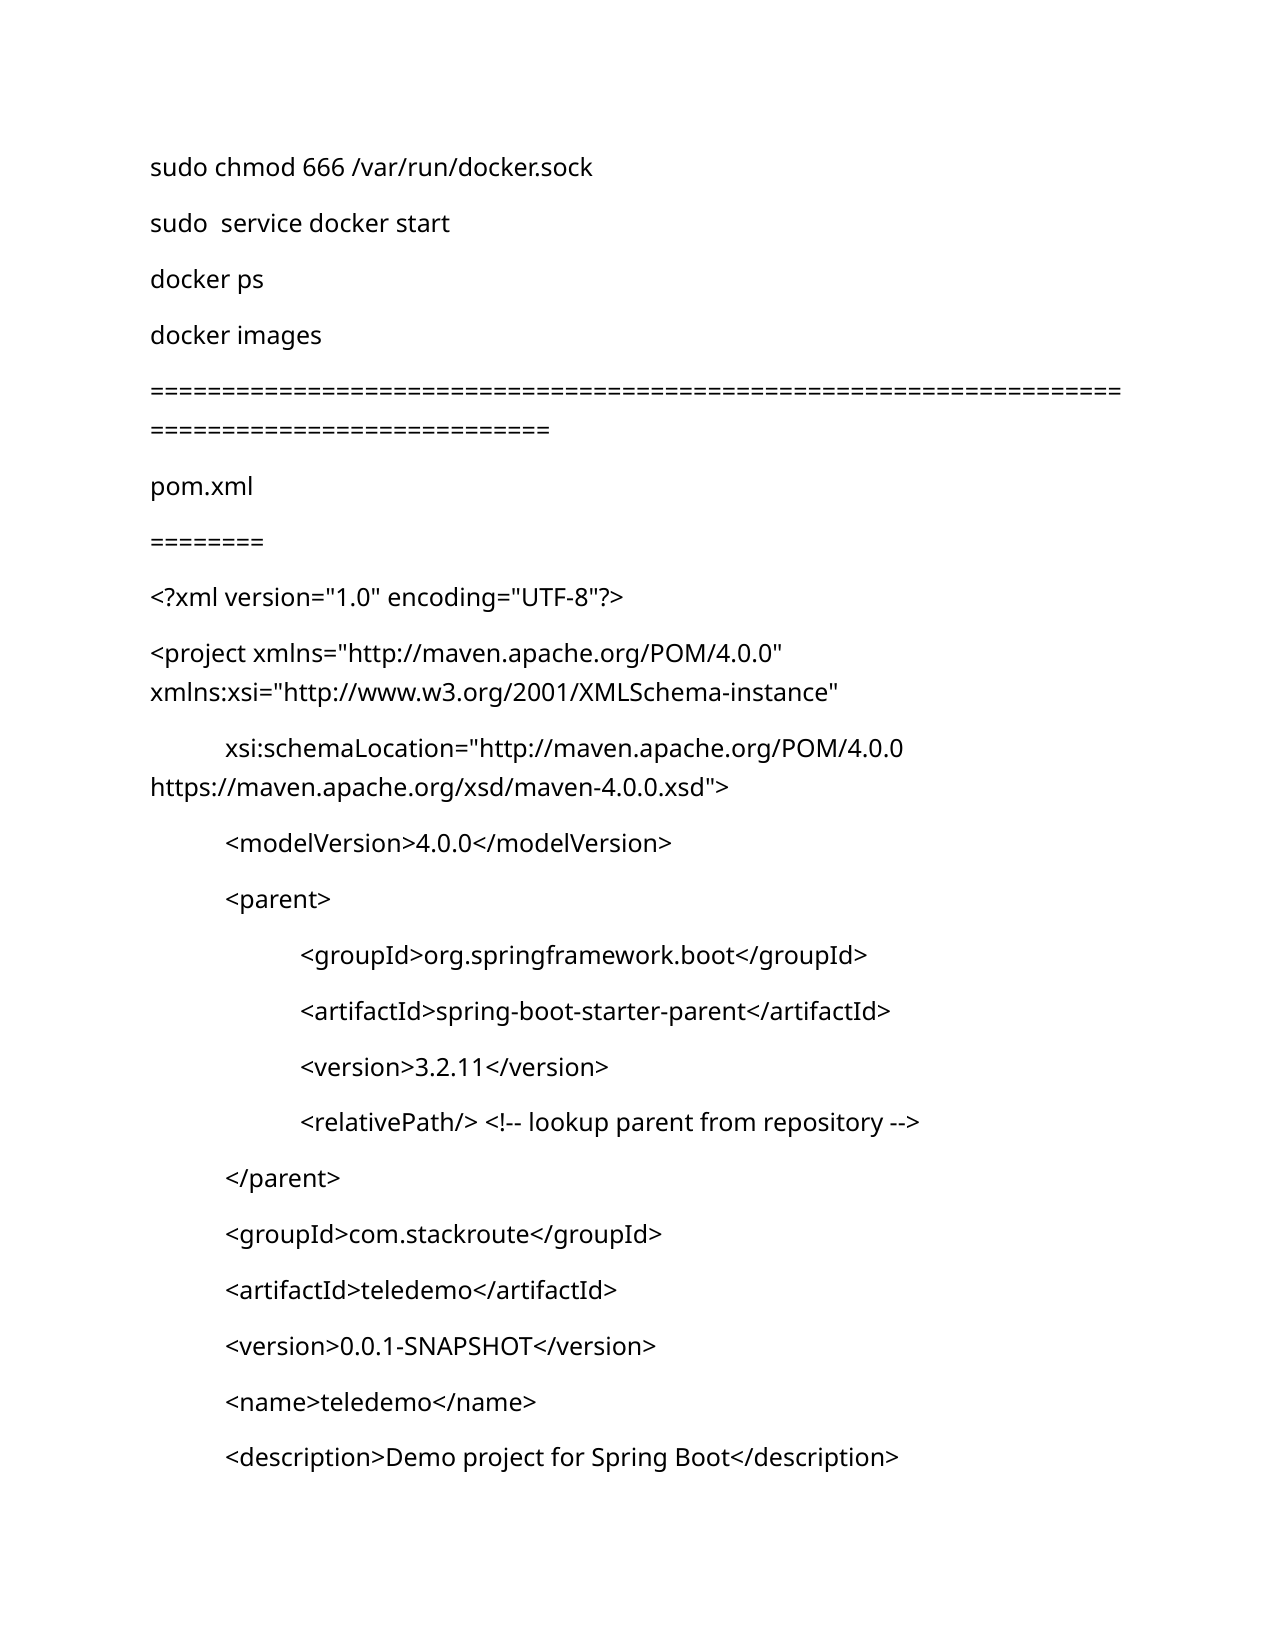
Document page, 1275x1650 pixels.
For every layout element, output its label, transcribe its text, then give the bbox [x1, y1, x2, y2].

text docker images [150, 317, 1125, 352]
text <description>Demo project for Spring Boot</description> [150, 1440, 1125, 1474]
text </parent> [150, 1161, 1125, 1195]
text ================================================================================================ [150, 373, 1125, 447]
text <version>0.0.1-SNAPSHOT</version> [150, 1328, 1125, 1362]
text xsi:schemaLocation="http://maven.apache.org/POM/4.0.0 https://maven.apache.org/xsd/maven-4.0.0.xsd"> [150, 731, 1125, 804]
text docker ps [150, 262, 1125, 296]
text <artifactId>spring-boot-starter-parent</artifactId> [150, 993, 1125, 1027]
text <modelVersion>4.0.0</modelVersion> [150, 826, 1125, 860]
text ======== [150, 524, 1125, 558]
text pom.xml [150, 468, 1125, 502]
text <project xmlns="http://maven.apache.org/POM/4.0.0" xmlns:xsi="http://www.w3.org/2001/XMLSchema-instance" [150, 636, 1125, 709]
text <version>3.2.11</version> [150, 1049, 1125, 1083]
text <name>teledemo</name> [150, 1384, 1125, 1418]
text <groupId>org.springframework.boot</groupId> [150, 937, 1125, 972]
text <groupId>com.stackroute</groupId> [150, 1217, 1125, 1251]
text sudo service docker start [150, 206, 1125, 240]
text <relativePath/> <!-- lookup parent from repository --> [150, 1105, 1125, 1139]
text <artifactId>teledemo</artifactId> [150, 1272, 1125, 1307]
text <parent> [150, 882, 1125, 916]
text sudo chmod 666 /var/run/docker.sock [150, 150, 1125, 184]
text <?xml version="1.0" encoding="UTF-8"?> [150, 580, 1125, 614]
